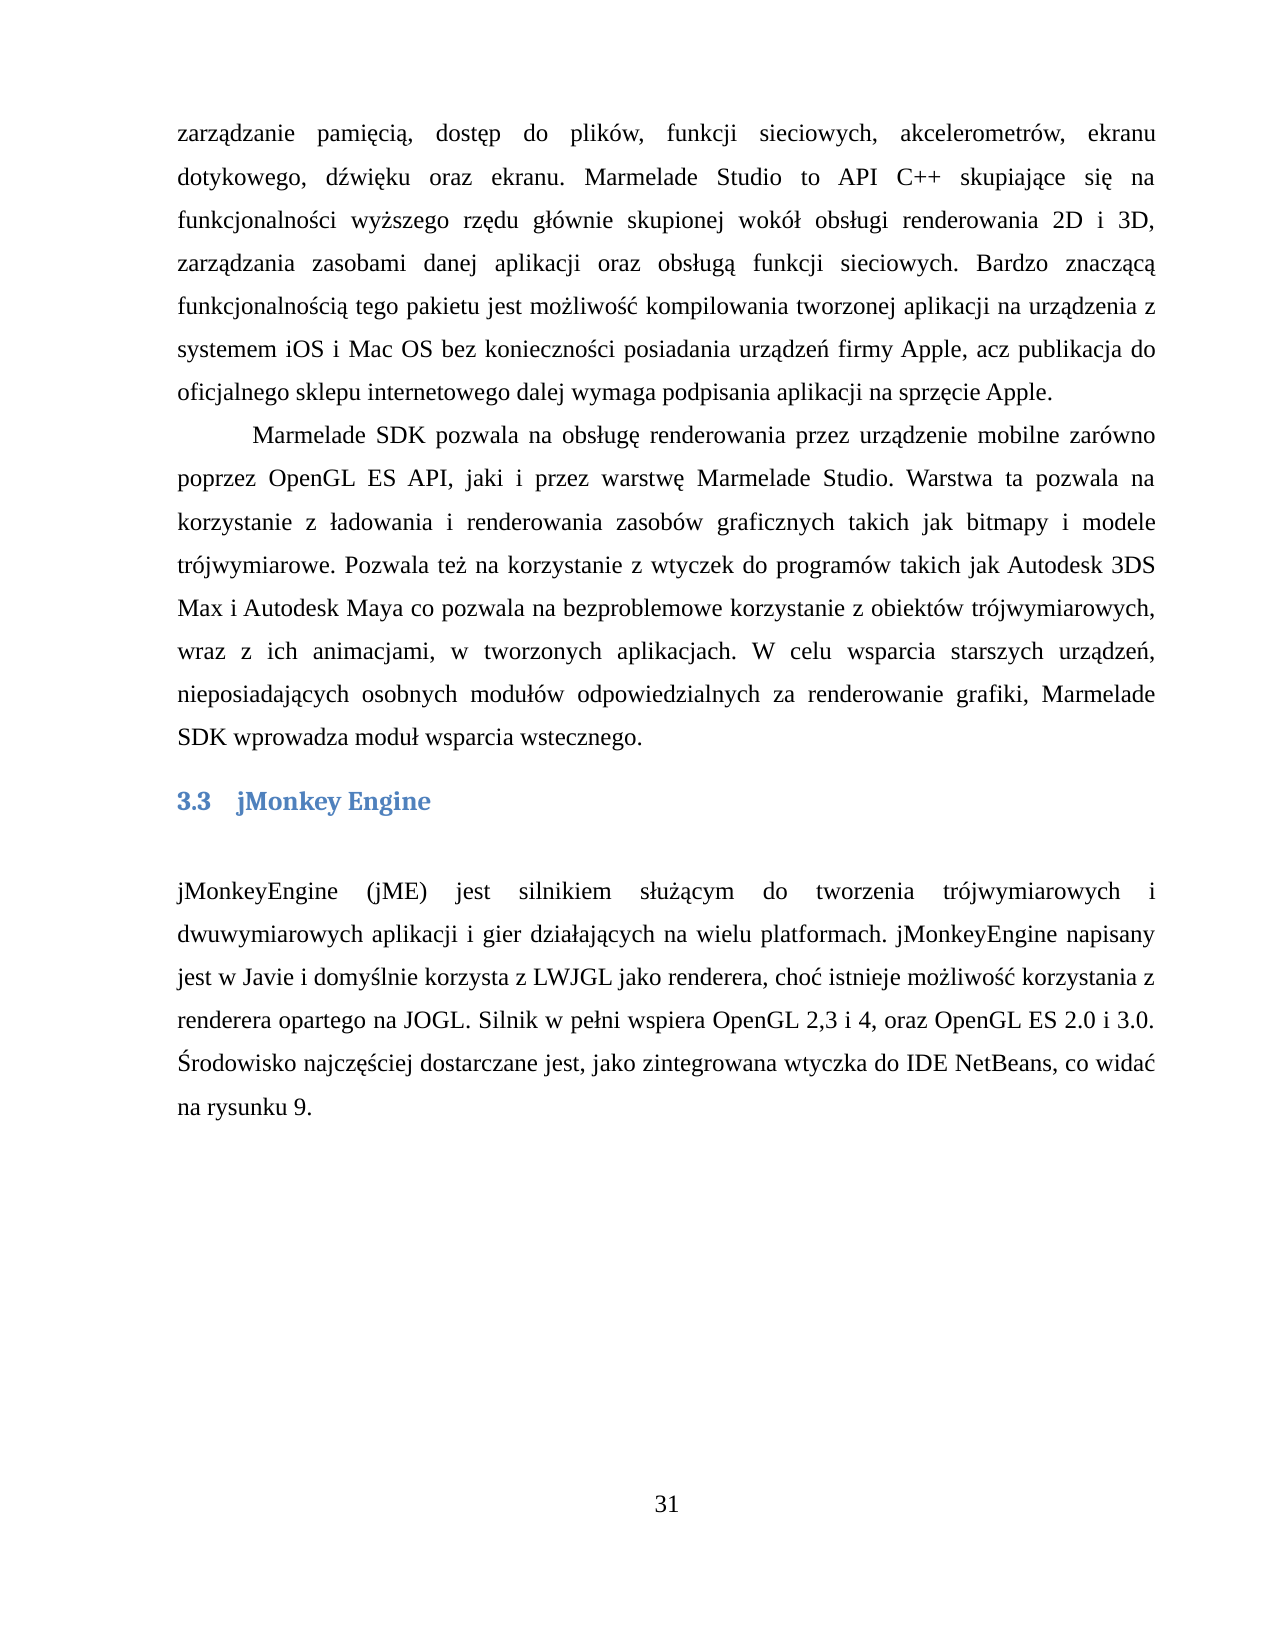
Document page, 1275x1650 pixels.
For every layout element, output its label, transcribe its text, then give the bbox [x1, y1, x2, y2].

text Marmelade SDK pozwala na obsługę renderowania przez urządzenie mobilne zarówno poprzez OpenGL ES API, jaki i przez warstwę Marmelade Studio. Warstwa ta pozwala na korzystanie z ładowania i renderowania zasobów graficznych takich jak bitmapy i modele trójwymiarowe. Pozwala też na korzystanie z wtyczek do programów takich jak Autodesk 3DS Max i Autodesk Maya co pozwala na bezproblemowe korzystanie z obiektów trójwymiarowych, wraz z ich animacjami, w tworzonych aplikacjach. W celu wsparcia starszych urządzeń, nieposiadających osobnych modułów odpowiedzialnych za renderowanie grafiki, Marmelade SDK wprowadza moduł wsparcia wstecznego. [177, 420, 1156, 751]
text jMonkeyEngine (jME) jest silnikiem służącym do tworzenia trójwymiarowych i dwuwymiarowych aplikacji i gier działających na wielu platformach. jMonkeyEngine napisany jest w Javie i domyślnie korzysta z LWJGL jako renderera, choć istnieje możliwość korzystania z renderera opartego na JOGL. Silnik w pełni wspiera OpenGL 2,3 i 4, oraz OpenGL ES 2.0 i 3.0. Środowisko najczęściej dostarczane jest, jako zintegrowana wtyczka do IDE NetBeans, co widać na rysunku 9. [177, 876, 1156, 1120]
subtitle jMonkey Engine [177, 786, 1156, 817]
